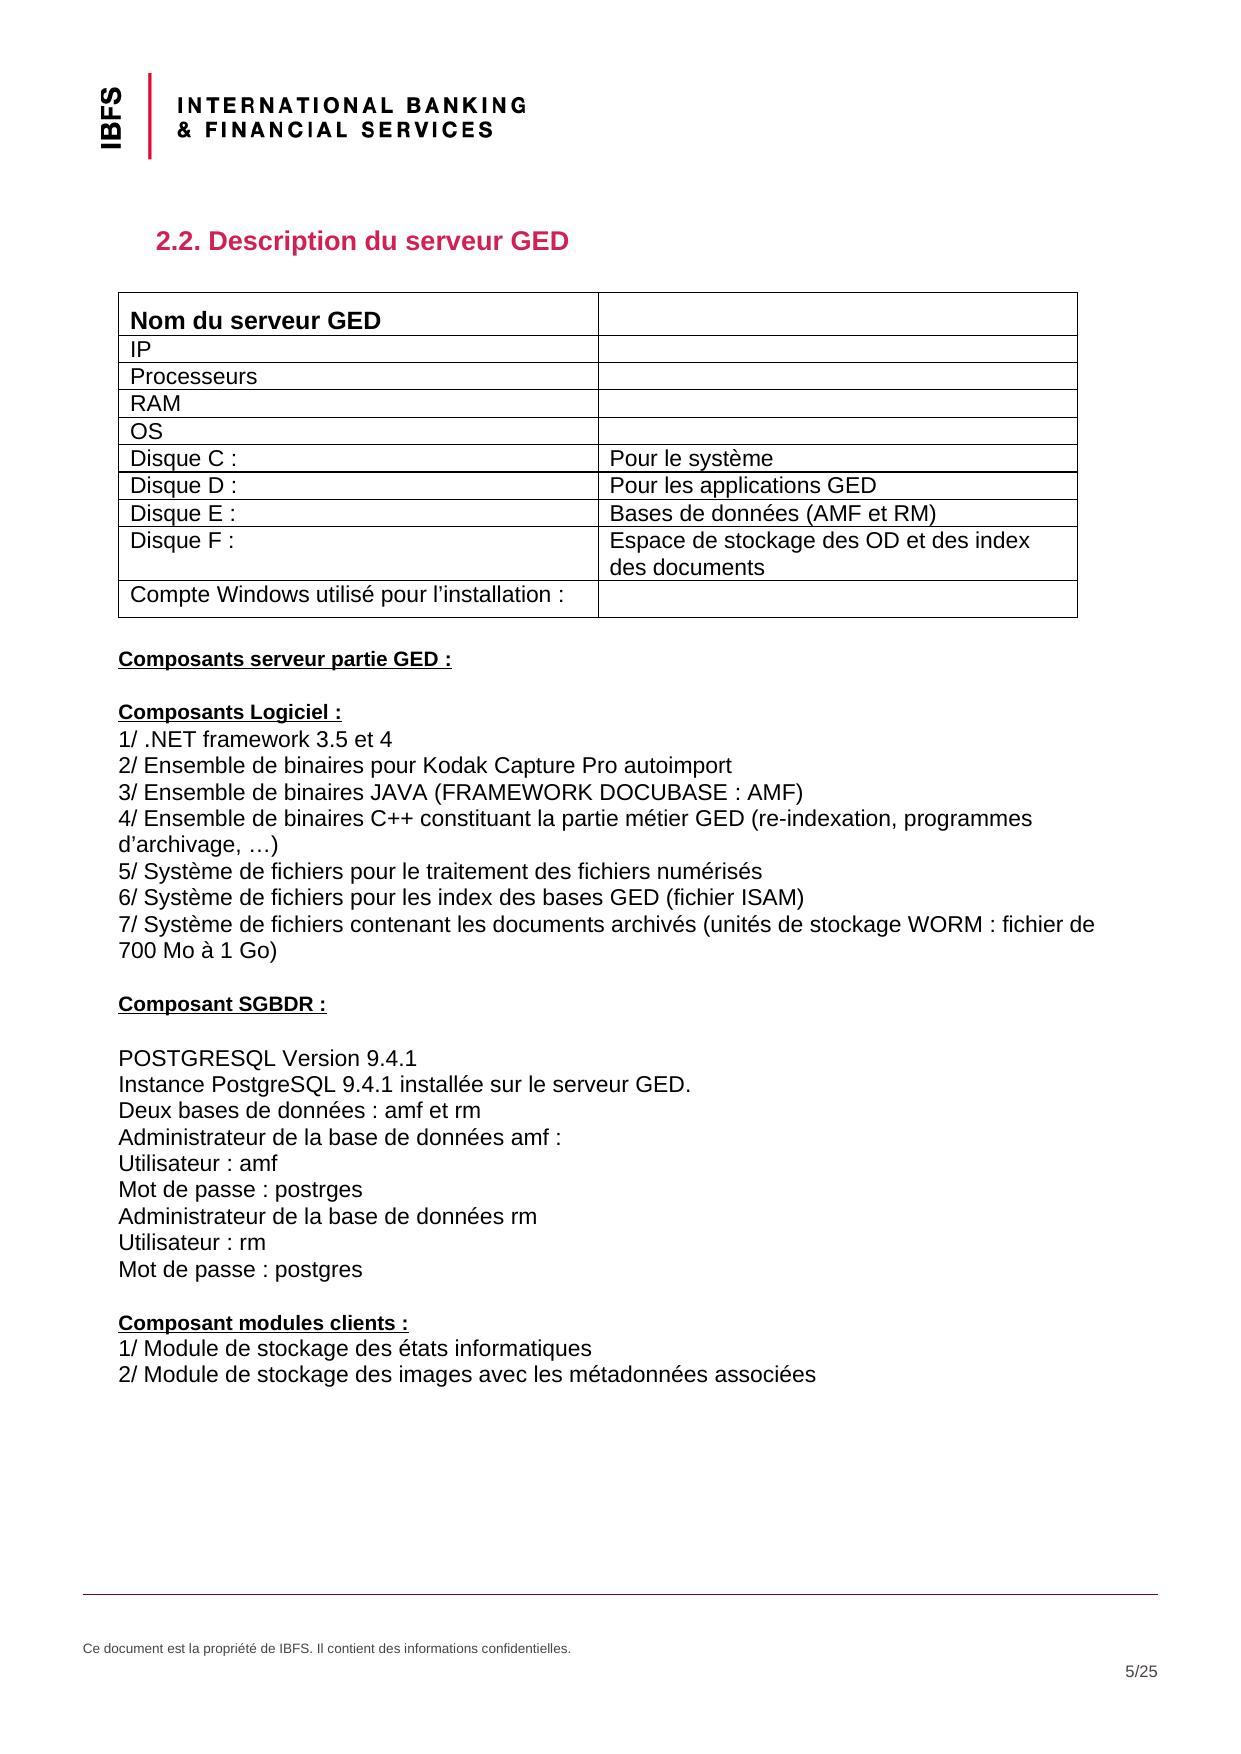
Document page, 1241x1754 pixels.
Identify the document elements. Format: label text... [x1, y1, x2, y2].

text 2/ Ensemble de binaires pour Kodak Capture Pro autoimport [118, 752, 1122, 779]
text 1/ Module de stockage des états informatiques [118, 1334, 1122, 1361]
table_cell Bases de données (AMF et RM) [599, 500, 1077, 526]
table_cell IP [119, 336, 598, 362]
text Composants Logiciel : [118, 700, 1122, 724]
table_header Nom du serveur GED [119, 293, 598, 334]
text 3/ Ensemble de binaires JAVA (FRAMEWORK DOCUBASE : AMF) [118, 779, 1122, 805]
table_header [599, 293, 1077, 334]
table_cell Pour les applications GED [599, 473, 1077, 499]
text Utilisateur : amf [118, 1150, 1122, 1176]
text 6/ Système de fichiers pour les index des bases GED (fichier ISAM) [118, 884, 1122, 911]
text Composant modules clients : [118, 1311, 1122, 1334]
text 5/ Système de fichiers pour le traitement des fichiers numérisés [118, 858, 1122, 884]
text Composant SGBDR : [118, 992, 1122, 1016]
table_cell Disque E : [119, 500, 598, 526]
text POSTGRESQL Version 9.4.1 [118, 1045, 1122, 1071]
text Administrateur de la base de données amf : [118, 1124, 1122, 1150]
table_cell [599, 390, 1077, 417]
table_cell Disque F : [119, 527, 598, 580]
text Deux bases de données : amf et rm [118, 1097, 1122, 1124]
table_cell Pour le système [599, 445, 1077, 471]
table_cell Espace de stockage des OD et des index des documents [599, 527, 1077, 580]
table_cell Disque D : [119, 473, 598, 499]
text 1/ .NET framework 3.5 et 4 [118, 724, 1122, 752]
text 4/ Ensemble de binaires C++ constituant la partie métier GED (re-indexation, programmes d’archivage, …) [118, 805, 1122, 858]
text Administrateur de la base de données rm [118, 1203, 1122, 1229]
table_cell RAM [119, 390, 598, 417]
text Instance PostgreSQL 9.4.1 installée sur le serveur GED. [118, 1071, 1122, 1097]
table_cell [599, 336, 1077, 362]
table_cell [599, 581, 1077, 617]
table_cell [599, 418, 1077, 444]
table_cell OS [119, 418, 598, 444]
text Utilisateur : rm [118, 1229, 1122, 1256]
text 7/ Système de fichiers contenant les documents archivés (unités de stockage WORM : fichier de 700 Mo à 1 Go) [118, 911, 1122, 963]
text Mot de passe : postgres [118, 1256, 1122, 1282]
picture [101, 72, 539, 160]
table_cell Processeurs [119, 363, 598, 389]
text Mot de passe : postrges [118, 1176, 1122, 1203]
table_cell Disque C : [119, 445, 598, 471]
text 2/ Module de stockage des images avec les métadonnées associées [118, 1361, 1122, 1387]
table_cell [599, 363, 1077, 389]
subtitle Description du serveur GED [156, 224, 1122, 256]
table_cell Compte Windows utilisé pour l’installation : [119, 581, 598, 617]
text Composants serveur partie GED : [118, 647, 1122, 671]
